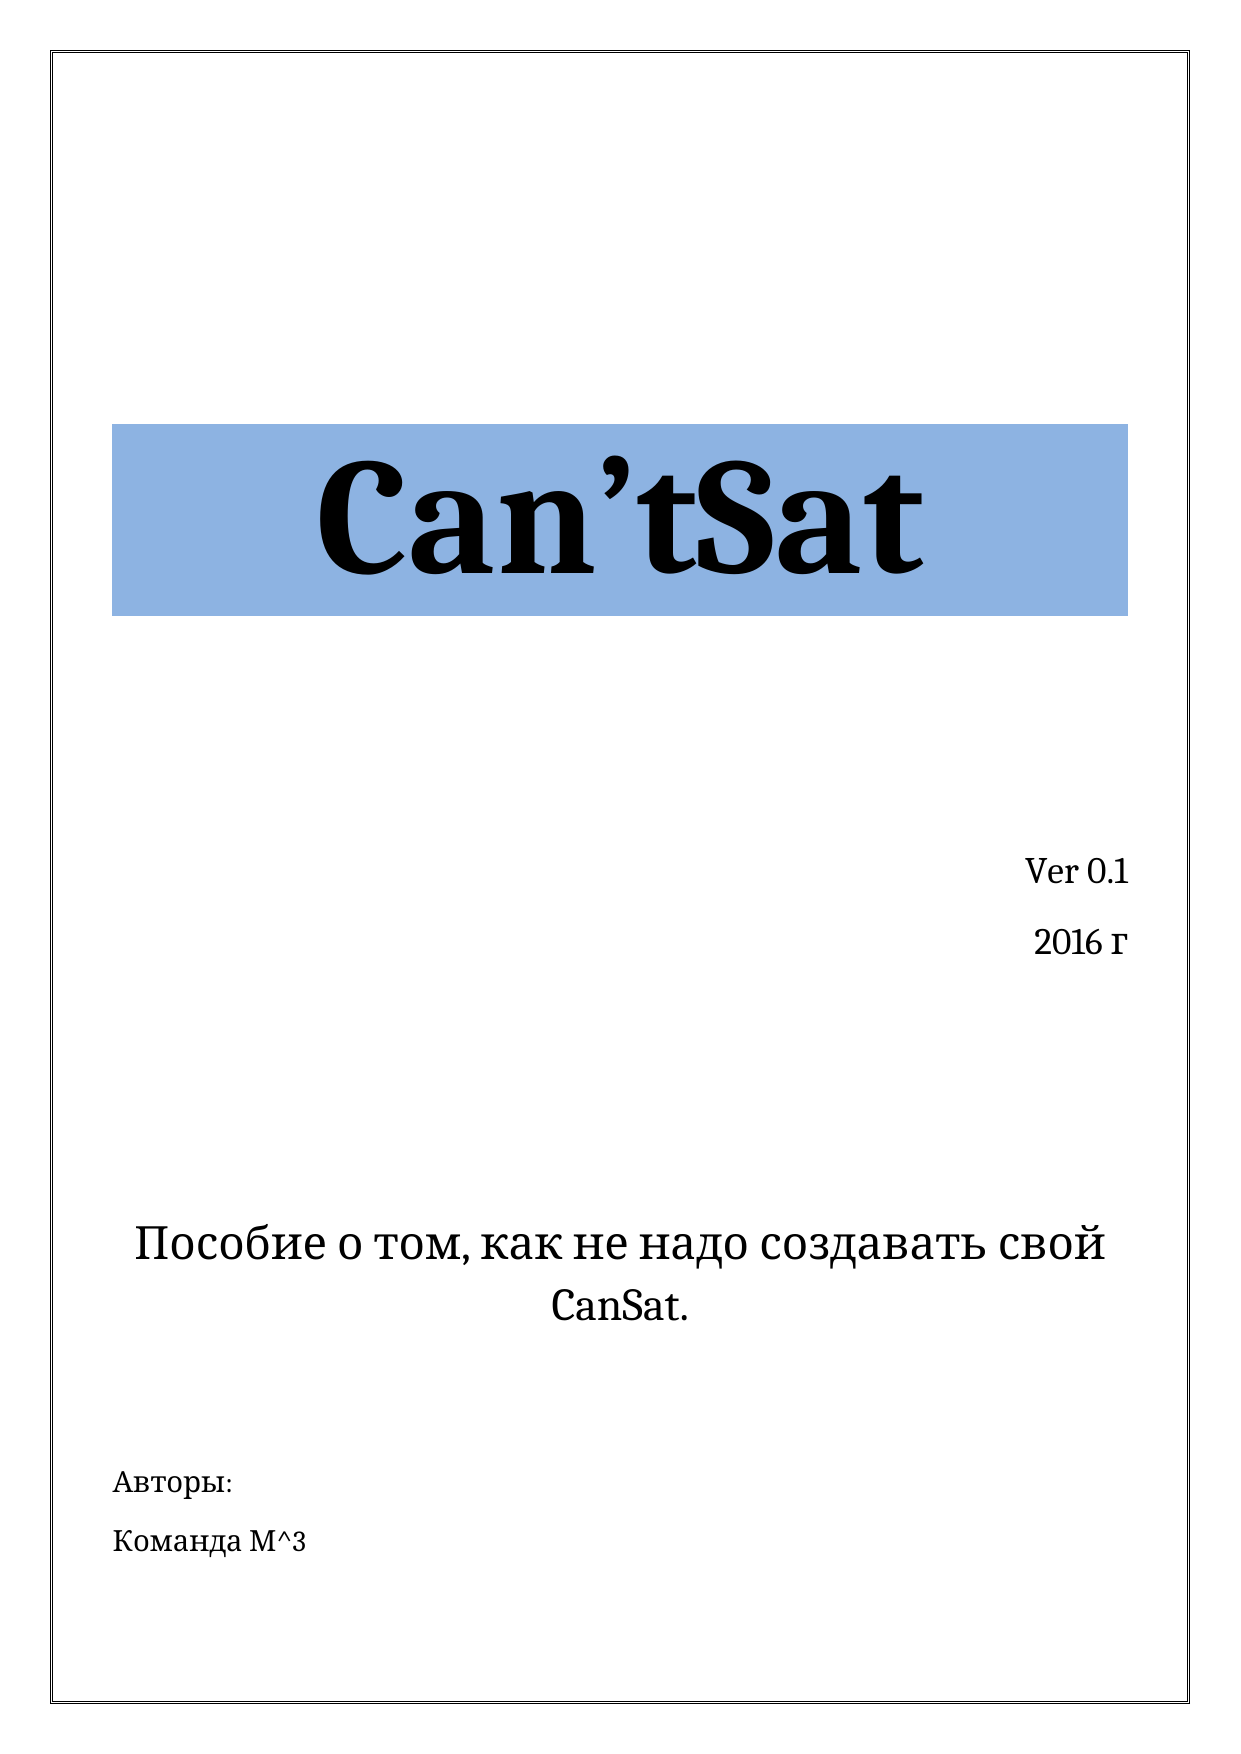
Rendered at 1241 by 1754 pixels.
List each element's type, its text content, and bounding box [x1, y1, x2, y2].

text Пособие о том, как не надо создавать свой CanSat. [112, 1218, 1128, 1332]
text Ver 0.1 [112, 850, 1128, 893]
text 2016 г [112, 920, 1128, 963]
text Can’tSat [112, 424, 1128, 616]
text Команда М^3 [112, 1525, 1128, 1559]
list Авторы: [112, 1466, 1128, 1499]
